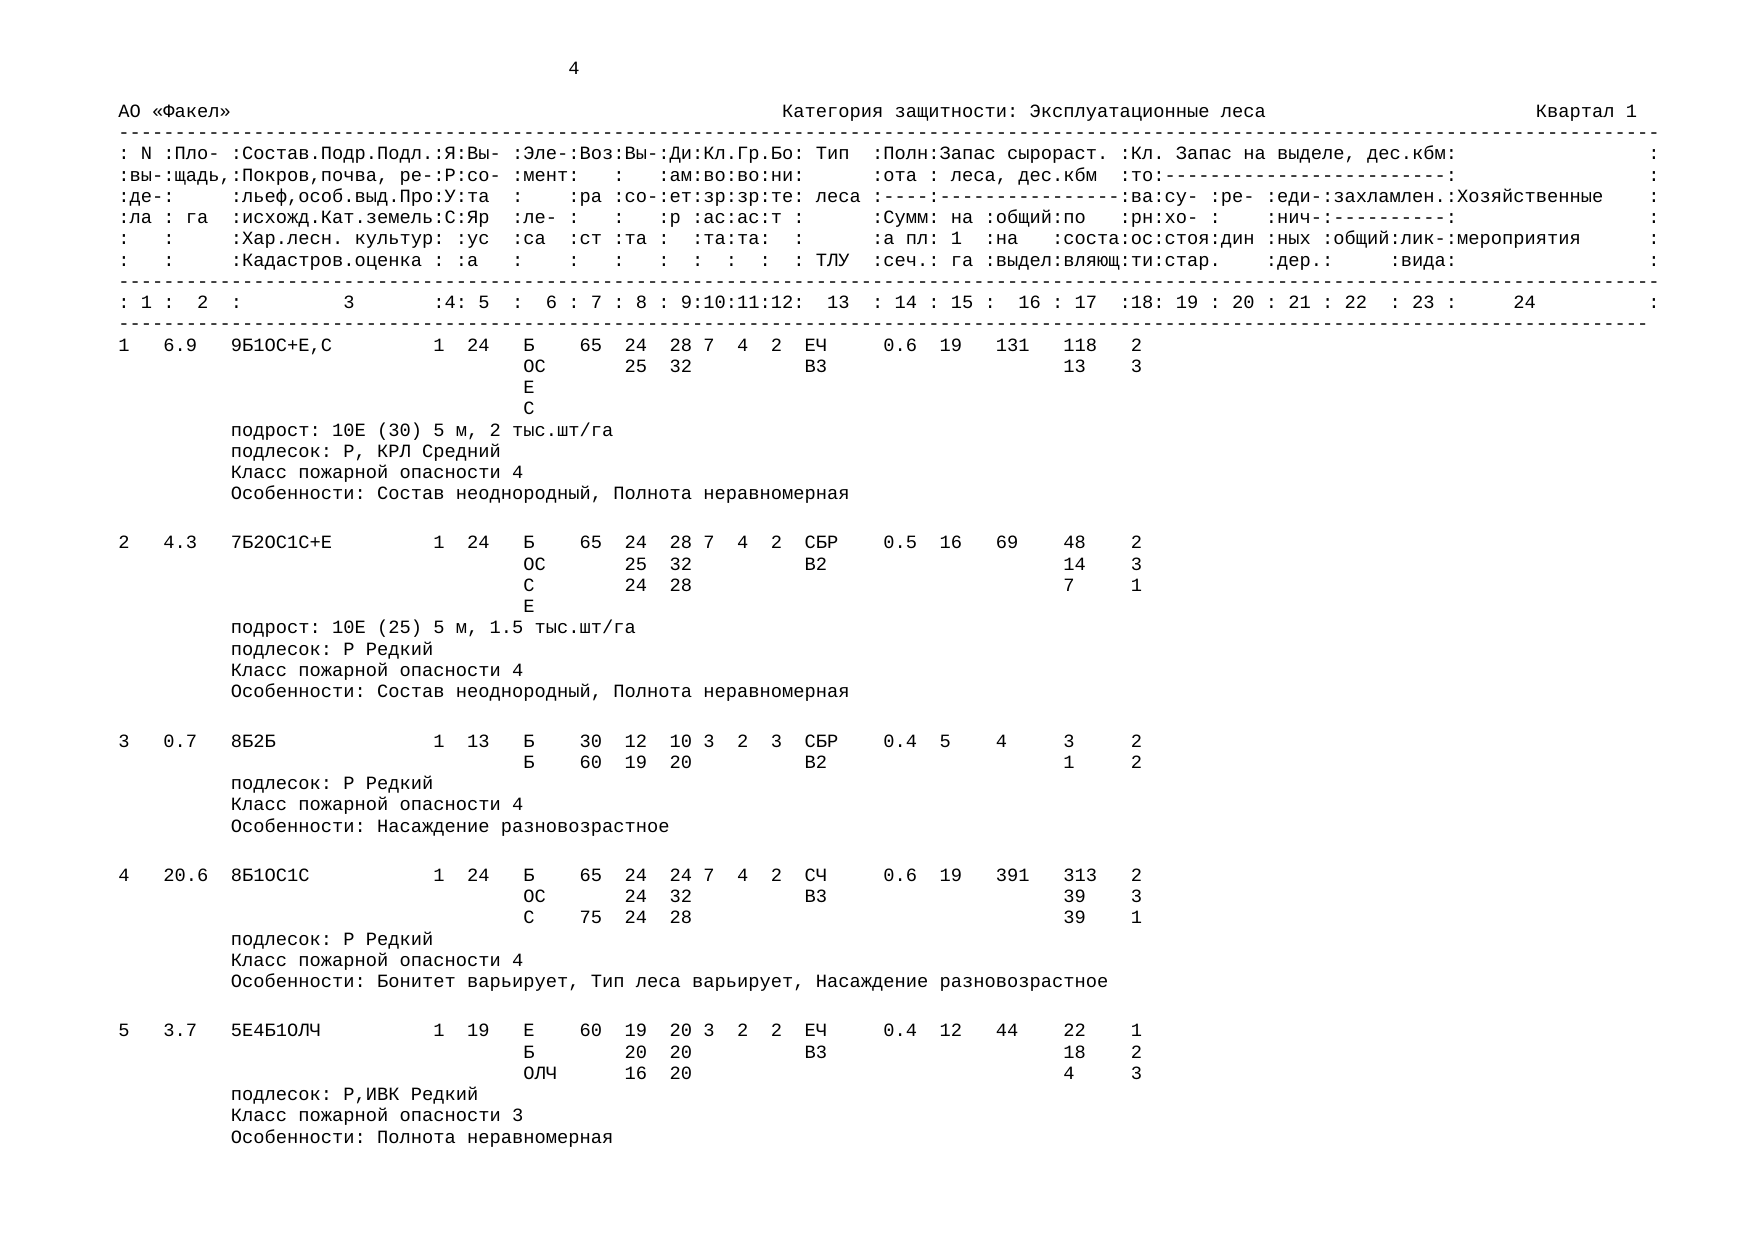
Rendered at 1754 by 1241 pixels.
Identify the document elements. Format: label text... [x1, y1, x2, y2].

text Класс пожарной опасности 4 [118, 951, 1695, 972]
text Особенности: Бонитет варьирует, Тип леса варьирует, Насаждение разновозрастное [118, 972, 1695, 993]
text С 75 24 28 39 1 [118, 908, 1695, 929]
text Особенности: Состав неоднородный, Полнота неравномерная [118, 682, 1695, 703]
text С [118, 399, 1695, 420]
text Класс пожарной опасности 4 [118, 463, 1695, 484]
text АО «Факел» Категория защитности: Эксплуатационные леса Квартал 1 [118, 102, 1695, 123]
text подрост: 10Е (30) 5 м, 2 тыс.шт/га [118, 420, 1695, 442]
text Класс пожарной опасности 4 [118, 795, 1695, 816]
text ОС 25 32 В2 14 3 [118, 554, 1695, 576]
text ---------------------------------------------------------------------------------------------------------------------------------------- [118, 314, 1695, 335]
text :ла : га :исхожд.Кат.земель:С:Яр :ле- : : :р :ас:ас:т : :Сумм: на :общий:по :рн:хо- : :нич-:----------: : [118, 208, 1695, 229]
text Е [118, 597, 1695, 618]
text 3 0.7 8Б2Б 1 13 Б 30 12 10 3 2 3 СБР 0.4 5 4 3 2 [118, 731, 1695, 753]
text Класс пожарной опасности 4 [118, 661, 1695, 682]
text ----------------------------------------------------------------------------------------------------------------------------------------- [118, 272, 1695, 293]
text подрост: 10Е (25) 5 м, 1.5 тыс.шт/га [118, 618, 1695, 639]
text подлесок: Р,ИВК Редкий [118, 1085, 1695, 1106]
text С 24 28 7 1 [118, 576, 1695, 597]
text :де-: :льеф,особ.выд.Про:У:та : :ра :со-:ет:зр:зр:те: леса :----:----------------:ва:су- :ре- :еди-:захламлен.:Хозяйственные : [118, 187, 1695, 208]
text подлесок: Р Редкий [118, 774, 1695, 795]
text Б 60 19 20 В2 1 2 [118, 753, 1695, 774]
text Особенности: Полнота неравномерная [118, 1127, 1695, 1149]
text ОС 24 32 В3 39 3 [118, 887, 1695, 908]
text Особенности: Состав неоднородный, Полнота неравномерная [118, 484, 1695, 505]
text Класс пожарной опасности 3 [118, 1106, 1695, 1127]
text Е [118, 378, 1695, 399]
text : N :Пло- :Состав.Подр.Подл.:Я:Вы- :Эле-:Воз:Вы-:Ди:Кл.Гр.Бо: Тип :Полн:Запас сырораст. :Кл. Запас на выделе, дес.кбм: : [118, 144, 1695, 165]
text подлесок: Р, КРЛ Средний [118, 442, 1695, 463]
text 5 3.7 5Е4Б1ОЛЧ 1 19 Е 60 19 20 3 2 2 ЕЧ 0.4 12 44 22 1 [118, 1021, 1695, 1042]
text :вы-:щадь,:Покров,почва, ре-:Р:со- :мент: : :ам:во:во:ни: :ота : леса, дес.кбм :то:-------------------------: : [118, 165, 1695, 187]
text Особенности: Насаждение разновозрастное [118, 816, 1695, 838]
text 1 6.9 9Б1ОС+Е,С 1 24 Б 65 24 28 7 4 2 ЕЧ 0.6 19 131 118 2 [118, 335, 1695, 357]
text подлесок: Р Редкий [118, 929, 1695, 951]
text ОЛЧ 16 20 4 3 [118, 1064, 1695, 1085]
text ОС 25 32 В3 13 3 [118, 357, 1695, 378]
text 4 [118, 59, 1695, 80]
text 4 20.6 8Б1ОС1С 1 24 Б 65 24 24 7 4 2 СЧ 0.6 19 391 313 2 [118, 866, 1695, 887]
text : : :Кадастров.оценка : :а : : : : : : : : ТЛУ :сеч.: га :выдел:вляющ:ти:стар. :дер.: :вида: : [118, 250, 1695, 272]
text ----------------------------------------------------------------------------------------------------------------------------------------- [118, 123, 1695, 144]
text подлесок: Р Редкий [118, 639, 1695, 661]
text : : :Хар.лесн. культур: :ус :са :ст :та : :та:та: : :а пл: 1 :на :соста:ос:стоя:дин :ных :общий:лик-:мероприятия : [118, 229, 1695, 250]
text Б 20 20 В3 18 2 [118, 1042, 1695, 1064]
text 2 4.3 7Б2ОС1С+Е 1 24 Б 65 24 28 7 4 2 СБР 0.5 16 69 48 2 [118, 533, 1695, 554]
text : 1 : 2 : 3 :4: 5 : 6 : 7 : 8 : 9:10:11:12: 13 : 14 : 15 : 16 : 17 :18: 19 : 20 : 21 : 22 : 23 : 24 : [118, 293, 1695, 314]
